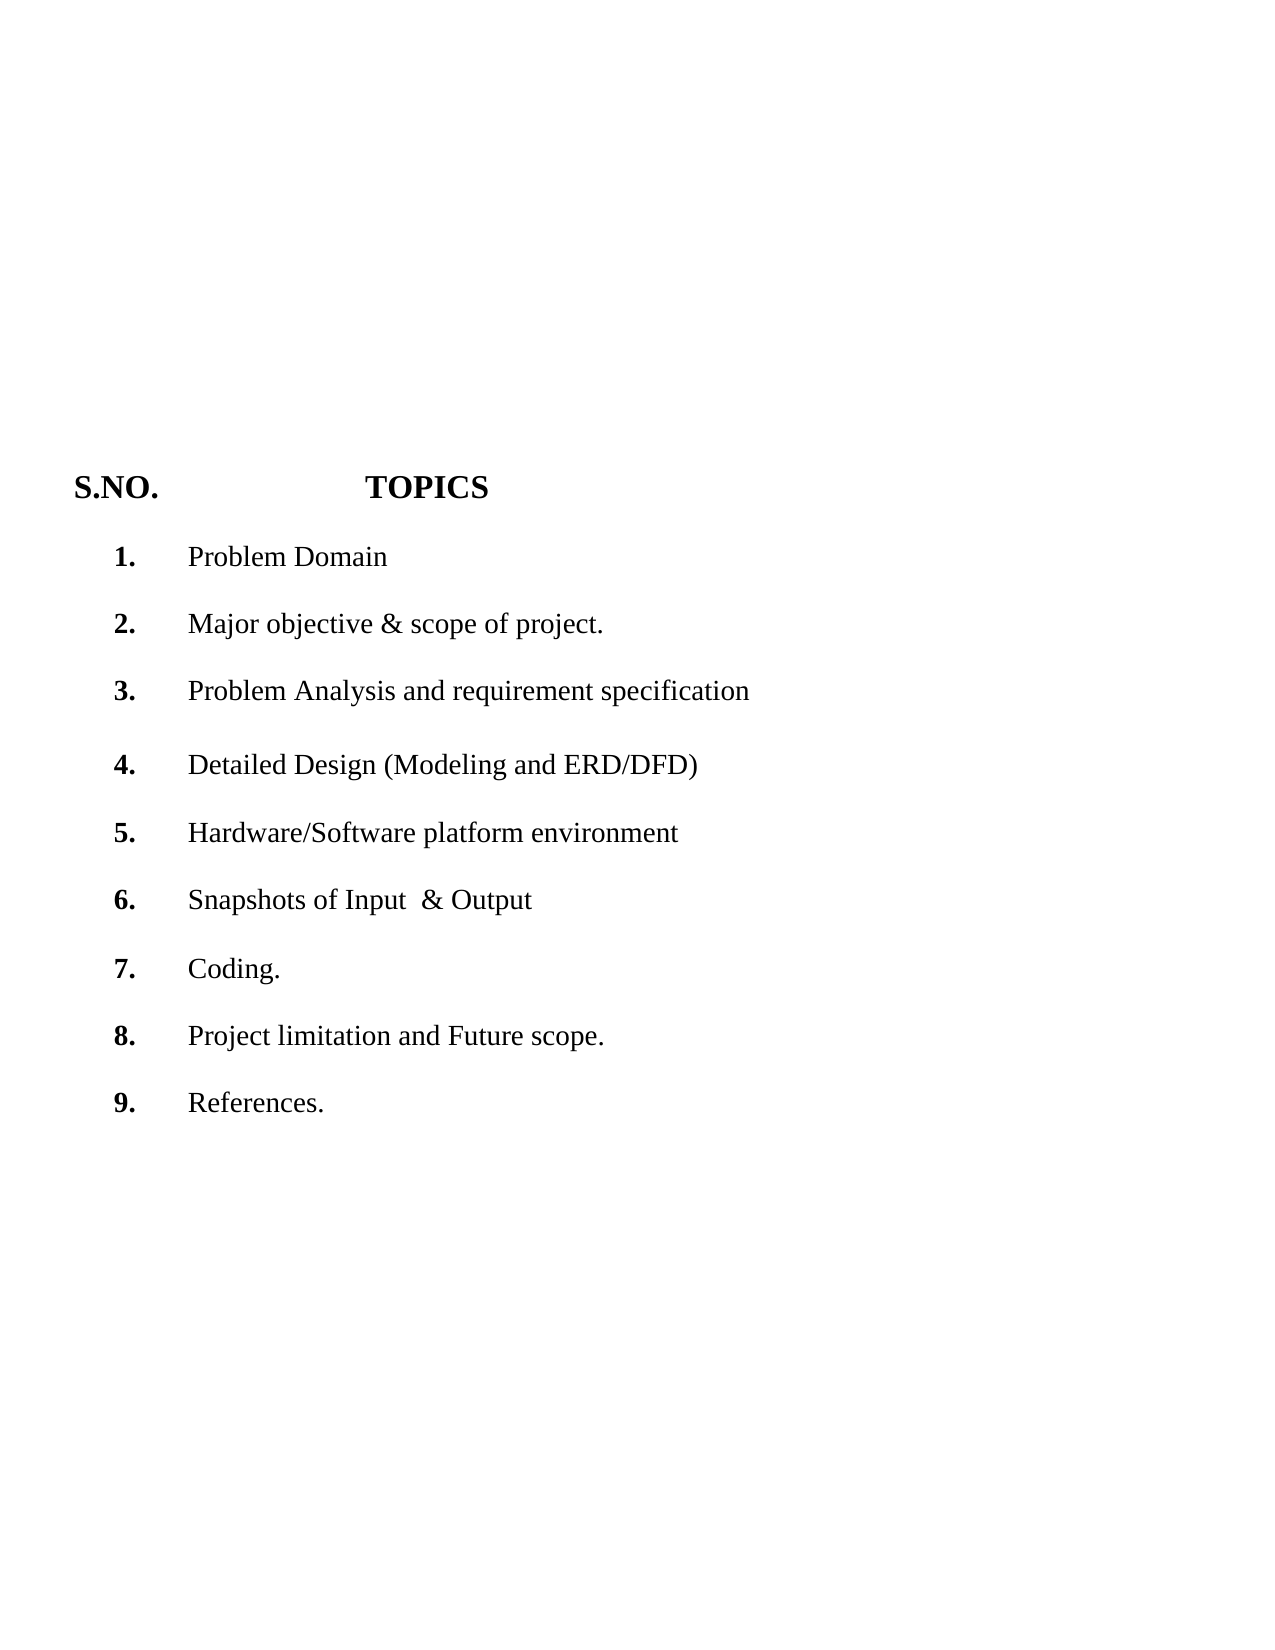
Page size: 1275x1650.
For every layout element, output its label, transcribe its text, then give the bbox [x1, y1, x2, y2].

subtitle S.NO. TOPICS [32, 468, 1213, 506]
list Major objective & scope of project. [114, 607, 1193, 640]
list Problem Analysis and requirement specification [114, 673, 1193, 707]
list Detailed Design (Modeling and ERD/DFD) [114, 747, 1193, 781]
list Project limitation and Future scope. [114, 1018, 1193, 1052]
list Snapshots of Input & Output [114, 882, 1193, 916]
list Hardware/Software platform environment [114, 815, 1193, 848]
list References. [114, 1085, 1193, 1119]
list Coding. [114, 952, 1193, 985]
list Problem Domain [114, 539, 1193, 573]
